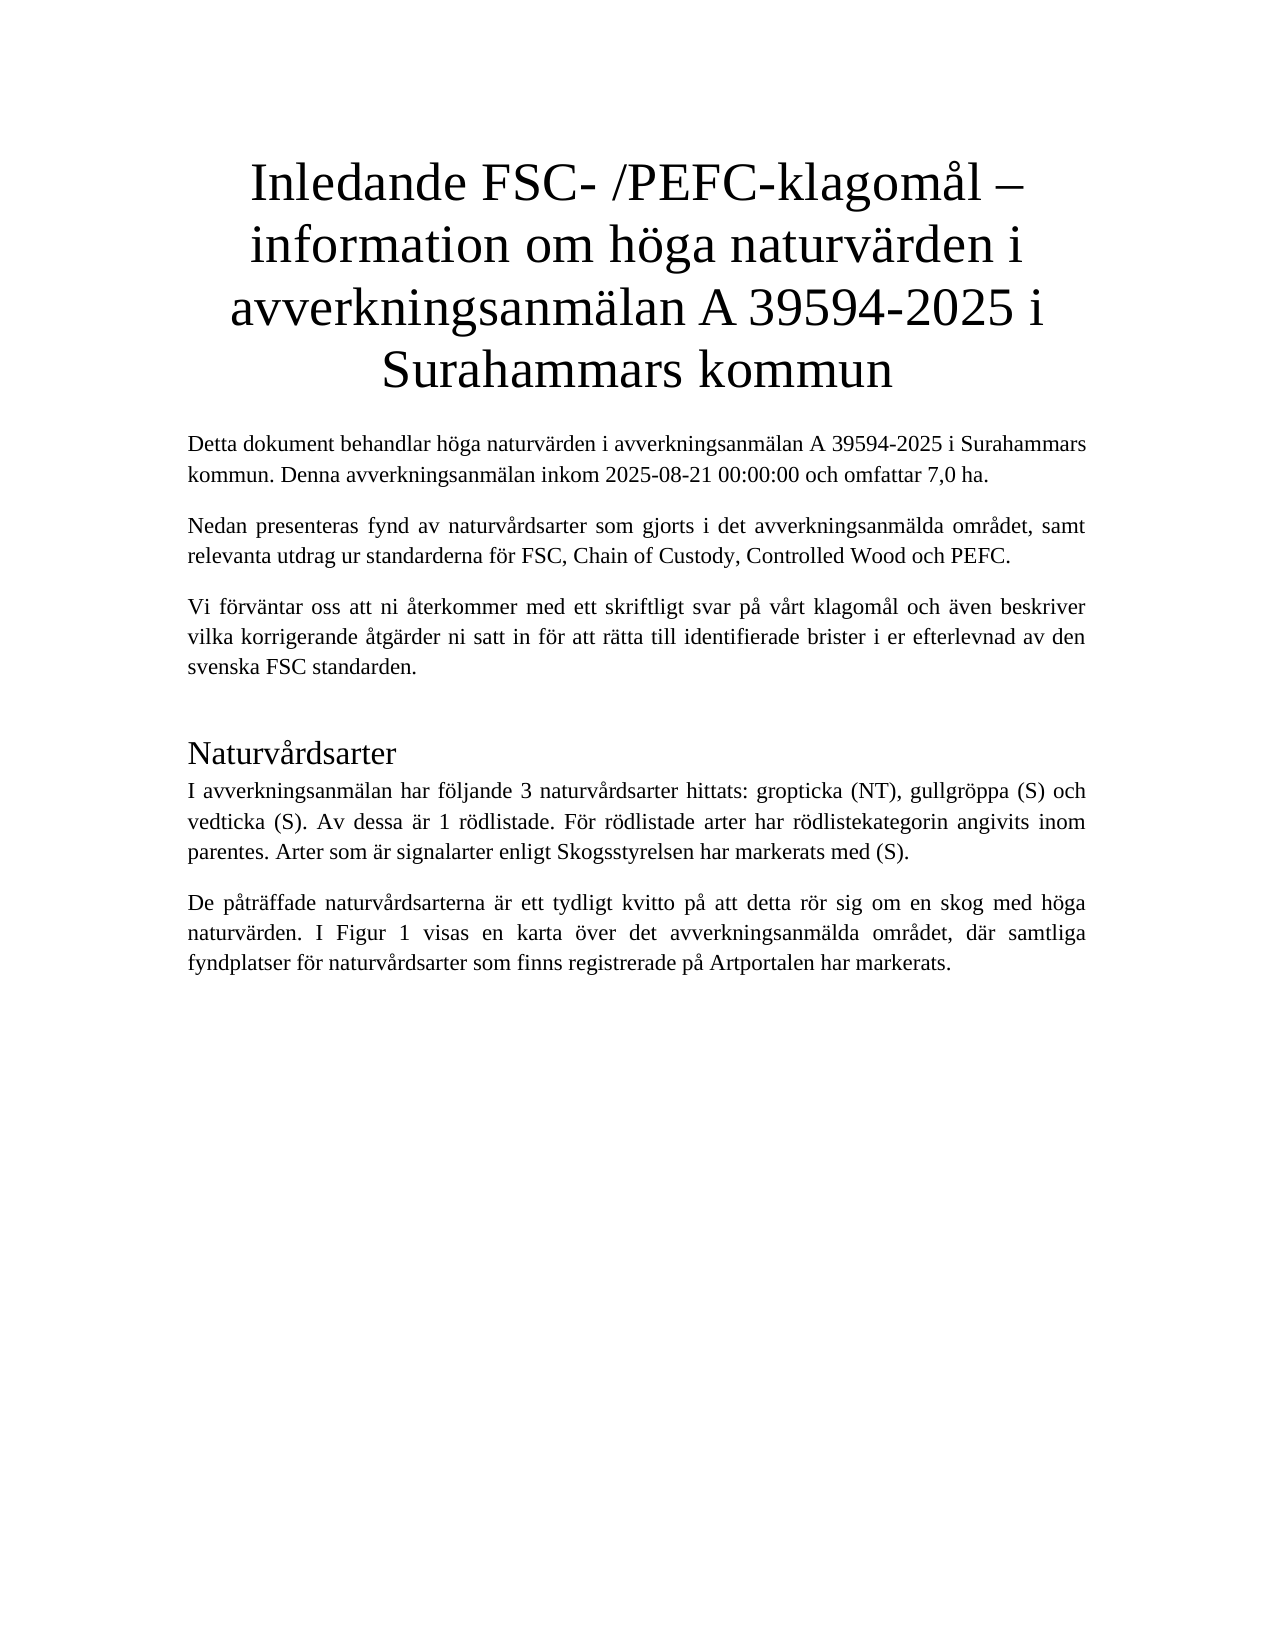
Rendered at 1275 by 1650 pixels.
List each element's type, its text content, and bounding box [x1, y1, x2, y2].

text Detta dokument behandlar höga naturvärden i avverkningsanmälan A 39594-2025 i Surahammars kommun. Denna avverkningsanmälan inkom 2025-08-21 00:00:00 och omfattar 7,0 ha. [187, 430, 1087, 487]
text Vi förväntar oss att ni återkommer med ett skriftligt svar på vårt klagomål och även beskriver vilka korrigerande åtgärder ni satt in för att rätta till identifierade brister i er efterlevnad av den svenska FSC standarden. [187, 593, 1087, 680]
subtitle Naturvårdsarter [187, 733, 1087, 772]
title Inledande FSC- /PEFC-klagomål – information om höga naturvärden i avverkningsanmälan A 39594-2025 i Surahammars kommun [187, 150, 1087, 399]
text De påträffade naturvårdsarterna är ett tydligt kvitto på att detta rör sig om en skog med höga naturvärden. I Figur 1 visas en karta över det avverkningsanmälda området, där samtliga fyndplatser för naturvårdsarter som finns registrerade på Artportalen har markerats. [187, 889, 1087, 976]
text Nedan presenteras fynd av naturvårdsarter som gjorts i det avverkningsanmälda området, samt relevanta utdrag ur standarderna för FSC, Chain of Custody, Controlled Wood och PEFC. [187, 512, 1087, 568]
text I avverkningsanmälan har följande 3 naturvårdsarter hittats: gropticka (NT), gullgröppa (S) och vedticka (S). Av dessa är 1 rödlistade. För rödlistade arter har rödlistekategorin angivits inom parentes. Arter som är signalarter enligt Skogsstyrelsen har markerats med (S). [187, 778, 1087, 864]
